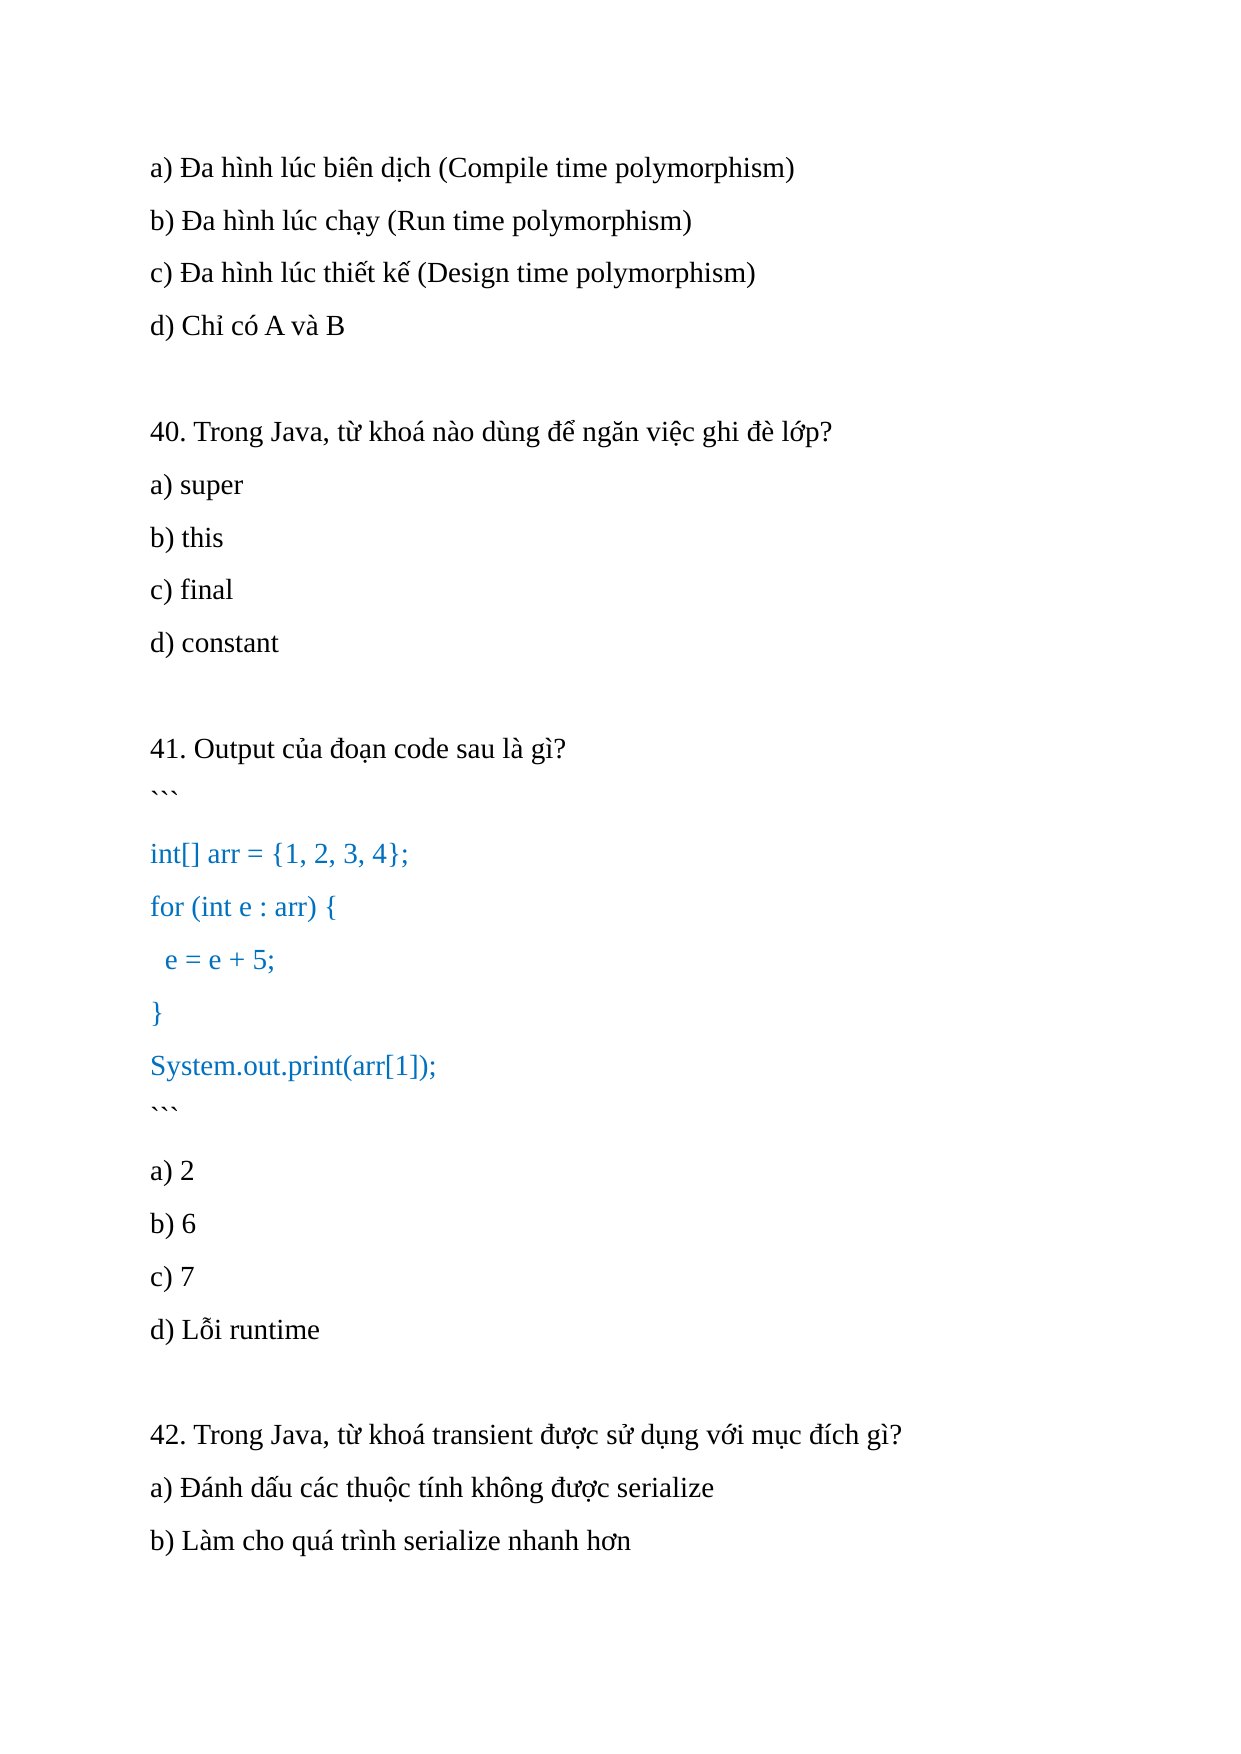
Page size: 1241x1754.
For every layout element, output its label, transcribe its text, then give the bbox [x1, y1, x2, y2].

text a) Đánh dấu các thuộc tính không được serialize [150, 1470, 1090, 1504]
text ``` [150, 784, 1090, 817]
text a) 2 [150, 1153, 1090, 1187]
text d) constant [150, 625, 1090, 659]
text b) Đa hình lúc chạy (Run time polymorphism) [150, 203, 1090, 236]
text System.out.print(arr[1]); [150, 1048, 1090, 1081]
text b) 6 [150, 1206, 1090, 1240]
text c) final [150, 572, 1090, 606]
text a) Đa hình lúc biên dịch (Compile time polymorphism) [150, 150, 1090, 183]
text 42. Trong Java, từ khoá transient được sử dụng với mục đích gì? [150, 1417, 1090, 1451]
text c) Đa hình lúc thiết kế (Design time polymorphism) [150, 256, 1090, 289]
text b) this [150, 520, 1090, 553]
text } [150, 995, 1090, 1028]
text ``` [150, 1101, 1090, 1134]
text 41. Output của đoạn code sau là gì? [150, 731, 1090, 764]
text 40. Trong Java, từ khoá nào dùng để ngăn việc ghi đè lớp? [150, 414, 1090, 448]
text e = e + 5; [150, 942, 1090, 976]
text d) Chỉ có A và B [150, 308, 1090, 342]
text for (int e : arr) { [150, 889, 1090, 923]
text d) Lỗi runtime [150, 1312, 1090, 1345]
text b) Làm cho quá trình serialize nhanh hơn [150, 1523, 1090, 1557]
text int[] arr = {1, 2, 3, 4}; [150, 837, 1090, 870]
text a) super [150, 467, 1090, 500]
text c) 7 [150, 1259, 1090, 1293]
